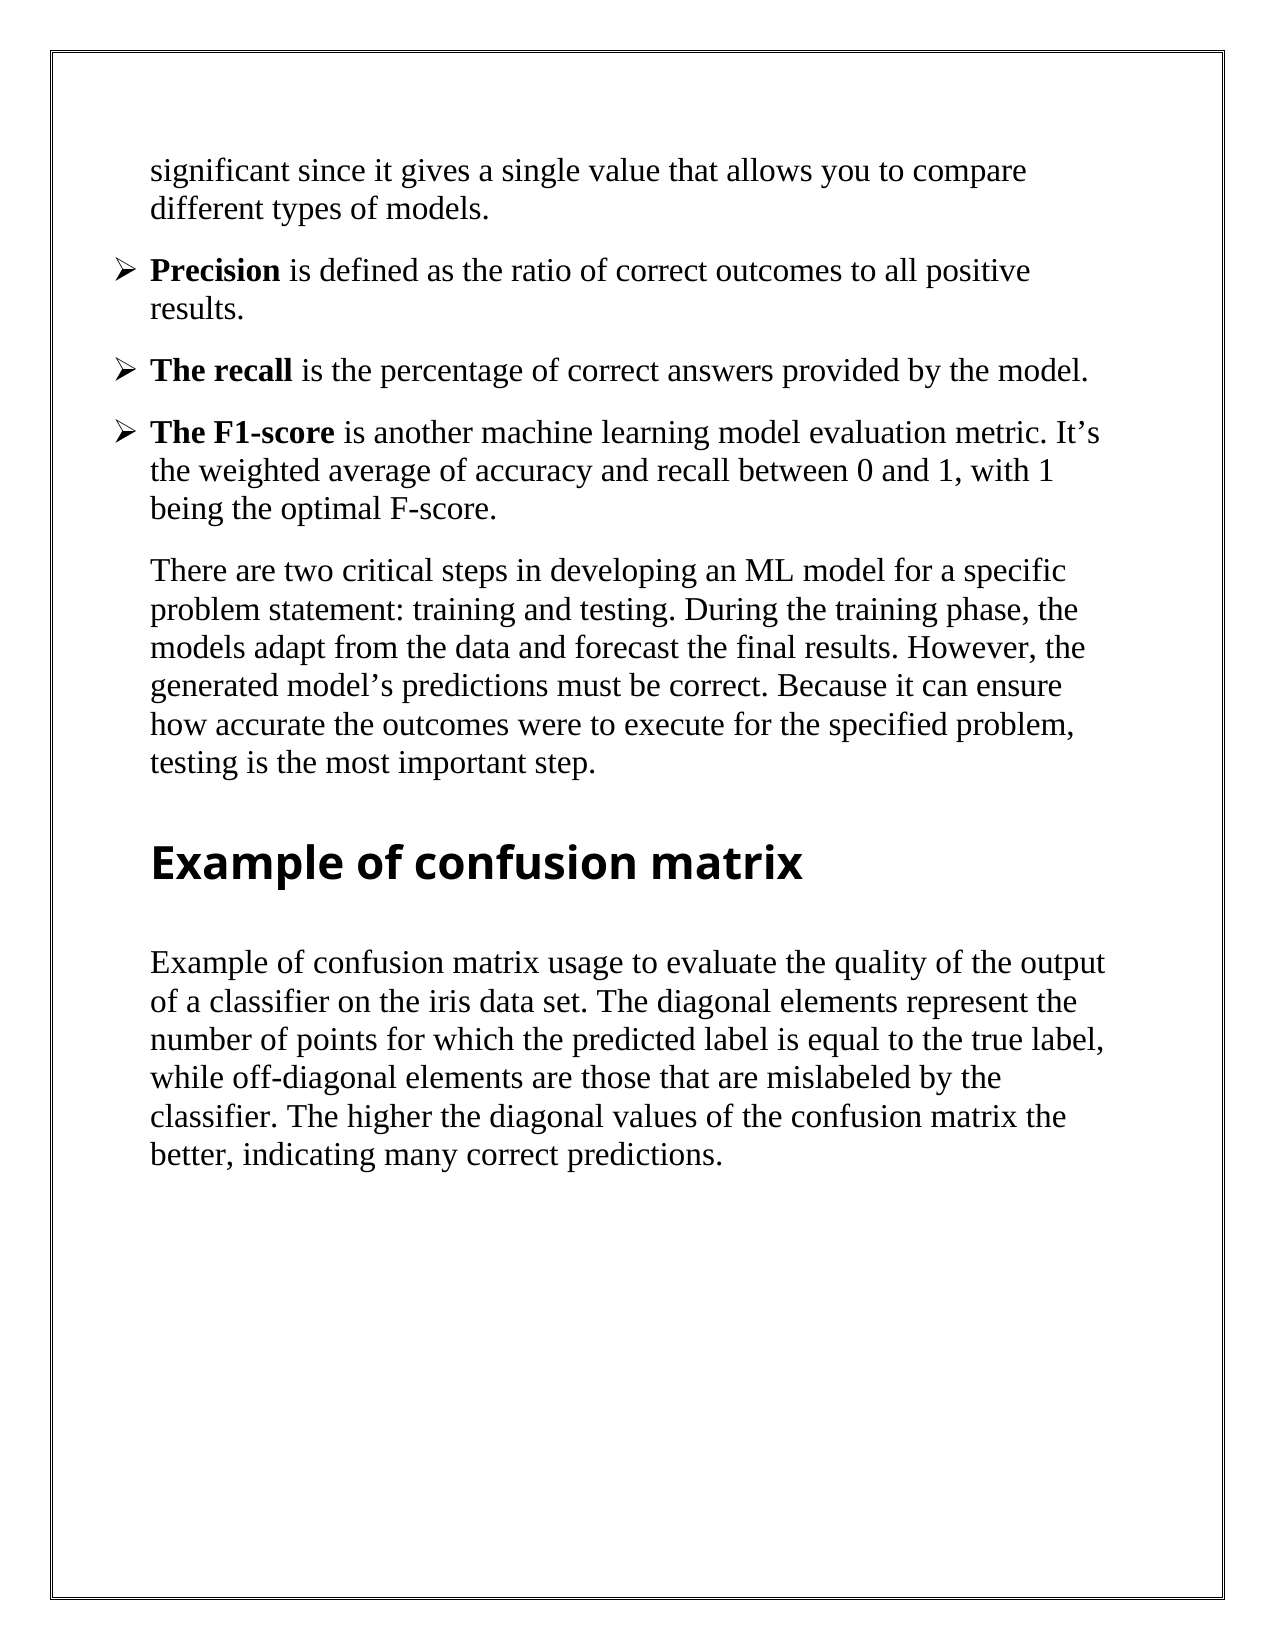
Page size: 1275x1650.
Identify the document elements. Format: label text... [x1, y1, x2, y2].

text There are two critical steps in developing an ML model for a specific problem statement: training and testing. During the training phase, the models adapt from the data and forecast the final results. However, the generated model’s predictions must be correct. Because it can ensure how accurate the outcomes were to execute for the specified problem, testing is the most important step. [150, 550, 1125, 780]
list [112, 150, 1125, 227]
text Example of confusion matrix usage to evaluate the quality of the output of a classifier on the iris data set. The diagonal elements represent the number of points for which the predicted label is equal to the true label, while off-diagonal elements are those that are mislabeled by the classifier. The higher the diagonal values of the confusion matrix the better, indicating many correct predictions. [150, 943, 1125, 1173]
text Example of confusion matrix [150, 830, 1125, 893]
list The F1-score is another machine learning model evaluation metric. It’s the weighted average of accuracy and recall between 0 and 1, with 1 being the optimal F-score. [112, 412, 1125, 527]
list The recall is the percentage of correct answers provided by the model. [112, 350, 1125, 388]
list Precision is defined as the ratio of correct outcomes to all positive results. [112, 250, 1125, 327]
